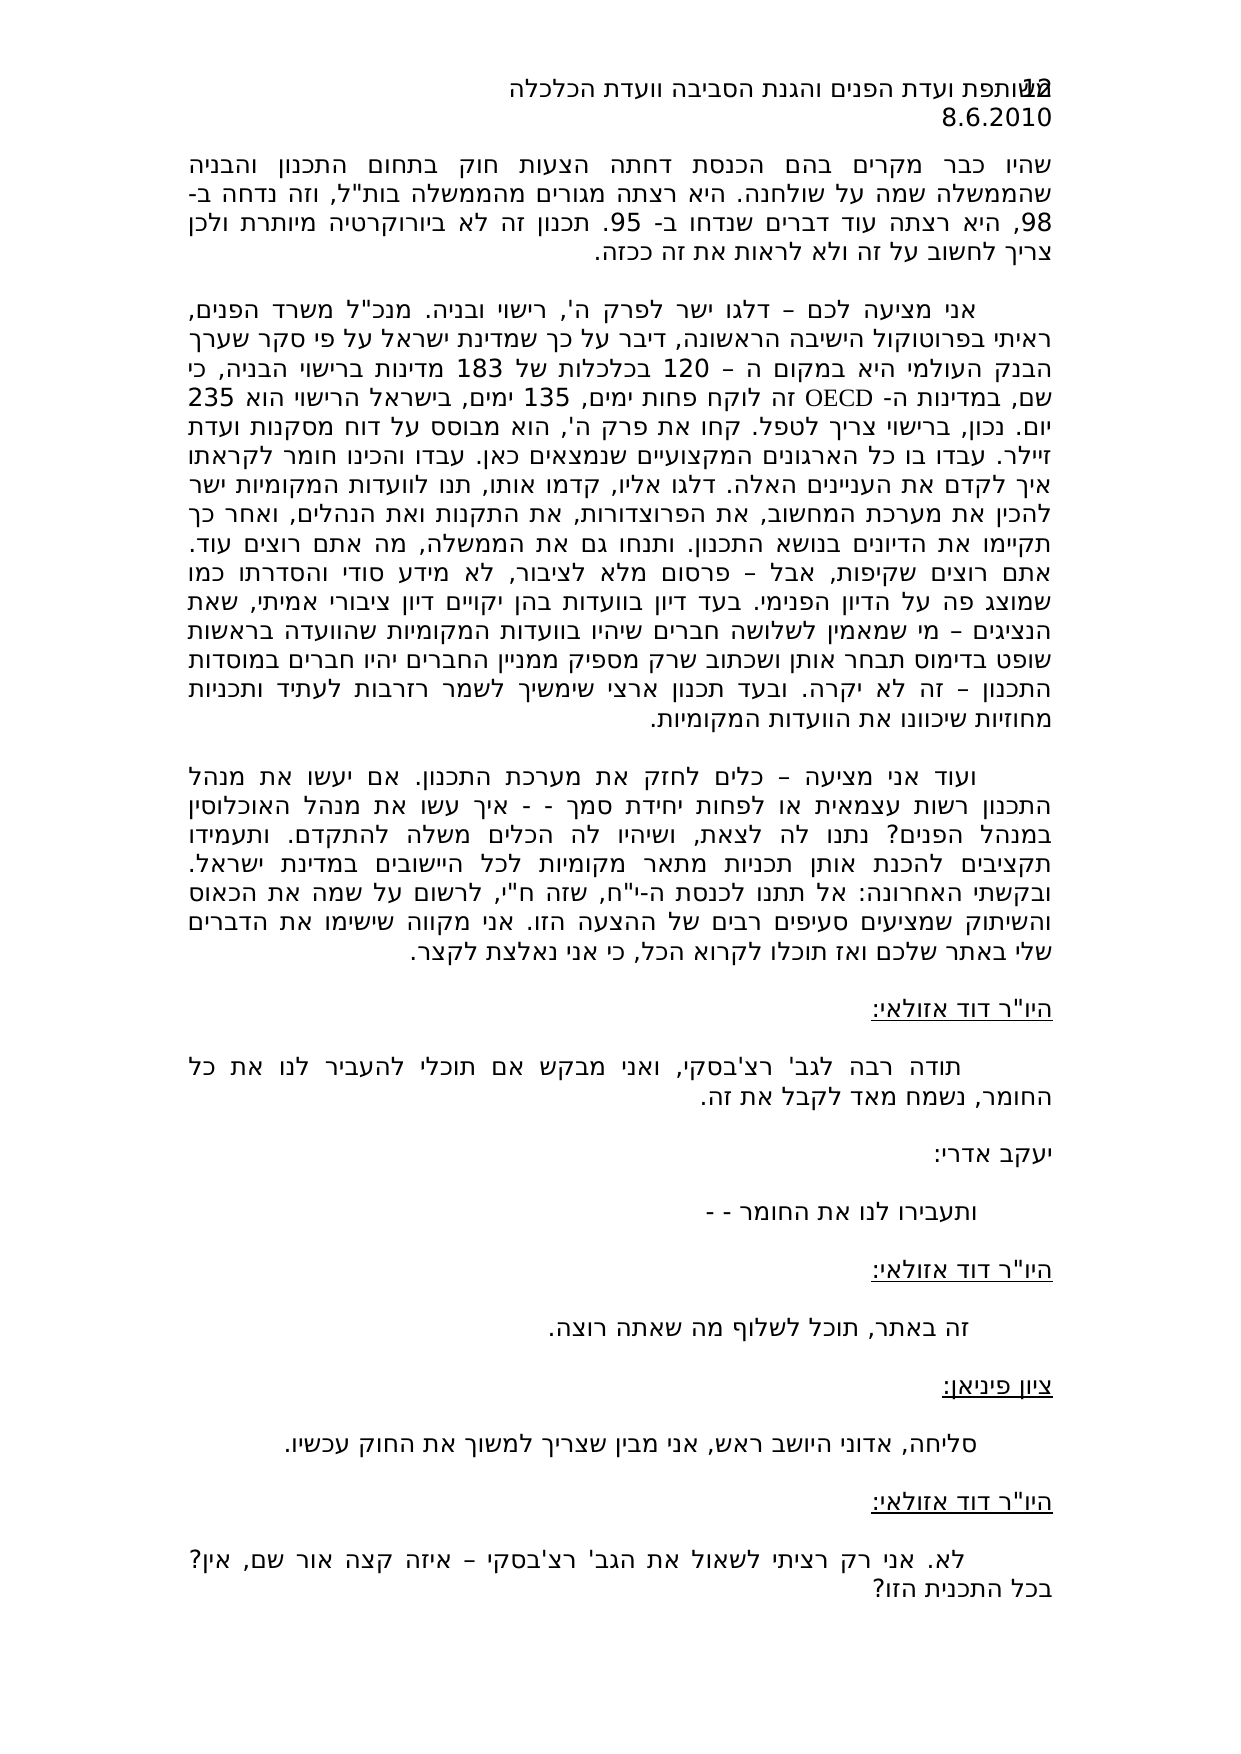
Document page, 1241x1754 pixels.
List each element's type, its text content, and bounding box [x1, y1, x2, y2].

text תודה רבה לגב' רצ'בסקי, ואני מבקש אם תוכלי להעביר לנו את כל החומר, נשמח מאד לקבל את זה. [187, 1053, 1053, 1111]
text היו"ר דוד אזולאי: [187, 1256, 1053, 1285]
text ותעבירו לנו את החומר - - [187, 1198, 1053, 1227]
text ועוד אני מציעה – כלים לחזק את מערכת התכנון. אם יעשו את מנהל התכנון רשות עצמאית או לפחות יחידת סמך - - איך עשו את מנהל האוכלוסין במנהל הפנים? נתנו לה לצאת, ושיהיו לה הכלים משלה להתקדם. ותעמידו תקציבים להכנת אותן תכניות מתאר מקומיות לכל היישובים במדינת ישראל. ובקשתי האחרונה: אל תתנו לכנסת ה-י"ח, שזה ח"י, לרשום על שמה את הכאוס והשיתוק שמציעים סעיפים רבים של ההצעה הזו. אני מקווה שישימו את הדברים שלי באתר שלכם ואז תוכלו לקרוא הכל, כי אני נאלצת לקצר. [187, 762, 1053, 966]
text זה באתר, תוכל לשלוף מה שאתה רוצה. [187, 1313, 1053, 1343]
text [187, 150, 1053, 267]
text סליחה, אדוני היושב ראש, אני מבין שצריך למשוך את החוק עכשיו. [187, 1429, 1053, 1458]
text היו"ר דוד אזולאי: [187, 995, 1053, 1024]
text היו"ר דוד אזולאי: [187, 1487, 1053, 1516]
text יעקב אדרי: [187, 1140, 1053, 1169]
text אני מציעה לכם – דלגו ישר לפרק ה', רישוי ובניה. מנכ"ל משרד הפנים, ראיתי בפרוטוקול הישיבה הראשונה, דיבר על כך שמדינת ישראל על פי סקר שערך הבנק העולמי היא במקום ה – 120 בכלכלות של 183 מדינות ברישוי הבניה, כי שם, במדינות ה- OECD זה לוקח פחות ימים, 135 ימים, בישראל הרישוי הוא 235 יום. נכון, ברישוי צריך לטפל. קחו את פרק ה', הוא מבוסס על דוח מסקנות ועדת זיילר. עבדו בו כל הארגונים המקצועיים שנמצאים כאן. עבדו והכינו חומר לקראתו איך לקדם את העניינים האלה. דלגו אליו, קדמו אותו, תנו לוועדות המקומיות ישר להכין את מערכת המחשוב, את הפרוצדורות, את התקנות ואת הנהלים, ואחר כך תקיימו את הדיונים בנושא התכנון. ותנחו גם את הממשלה, מה אתם רוצים עוד. אתם רוצים שקיפות, אבל – פרסום מלא לציבור, לא מידע סודי והסדרתו כמו שמוצג פה על הדיון הפנימי. בעד דיון בוועדות בהן יקויים דיון ציבורי אמיתי, שאת הנציגים – מי שמאמין לשלושה חברים שיהיו בוועדות המקומיות שהוועדה בראשות שופט בדימוס תבחר אותן ושכתוב שרק מספיק ממניין החברים יהיו חברים במוסדות התכנון – זה לא יקרה. ובעד תכנון ארצי שימשיך לשמר רזרבות לעתיד ותכניות מחוזיות שיכוונו את הוועדות המקומיות. [187, 295, 1053, 733]
text לא. אני רק רציתי לשאול את הגב' רצ'בסקי – איזה קצה אור שם, אין? בכל התכנית הזו? [187, 1545, 1053, 1603]
text ציון פיניאן: [187, 1371, 1053, 1401]
